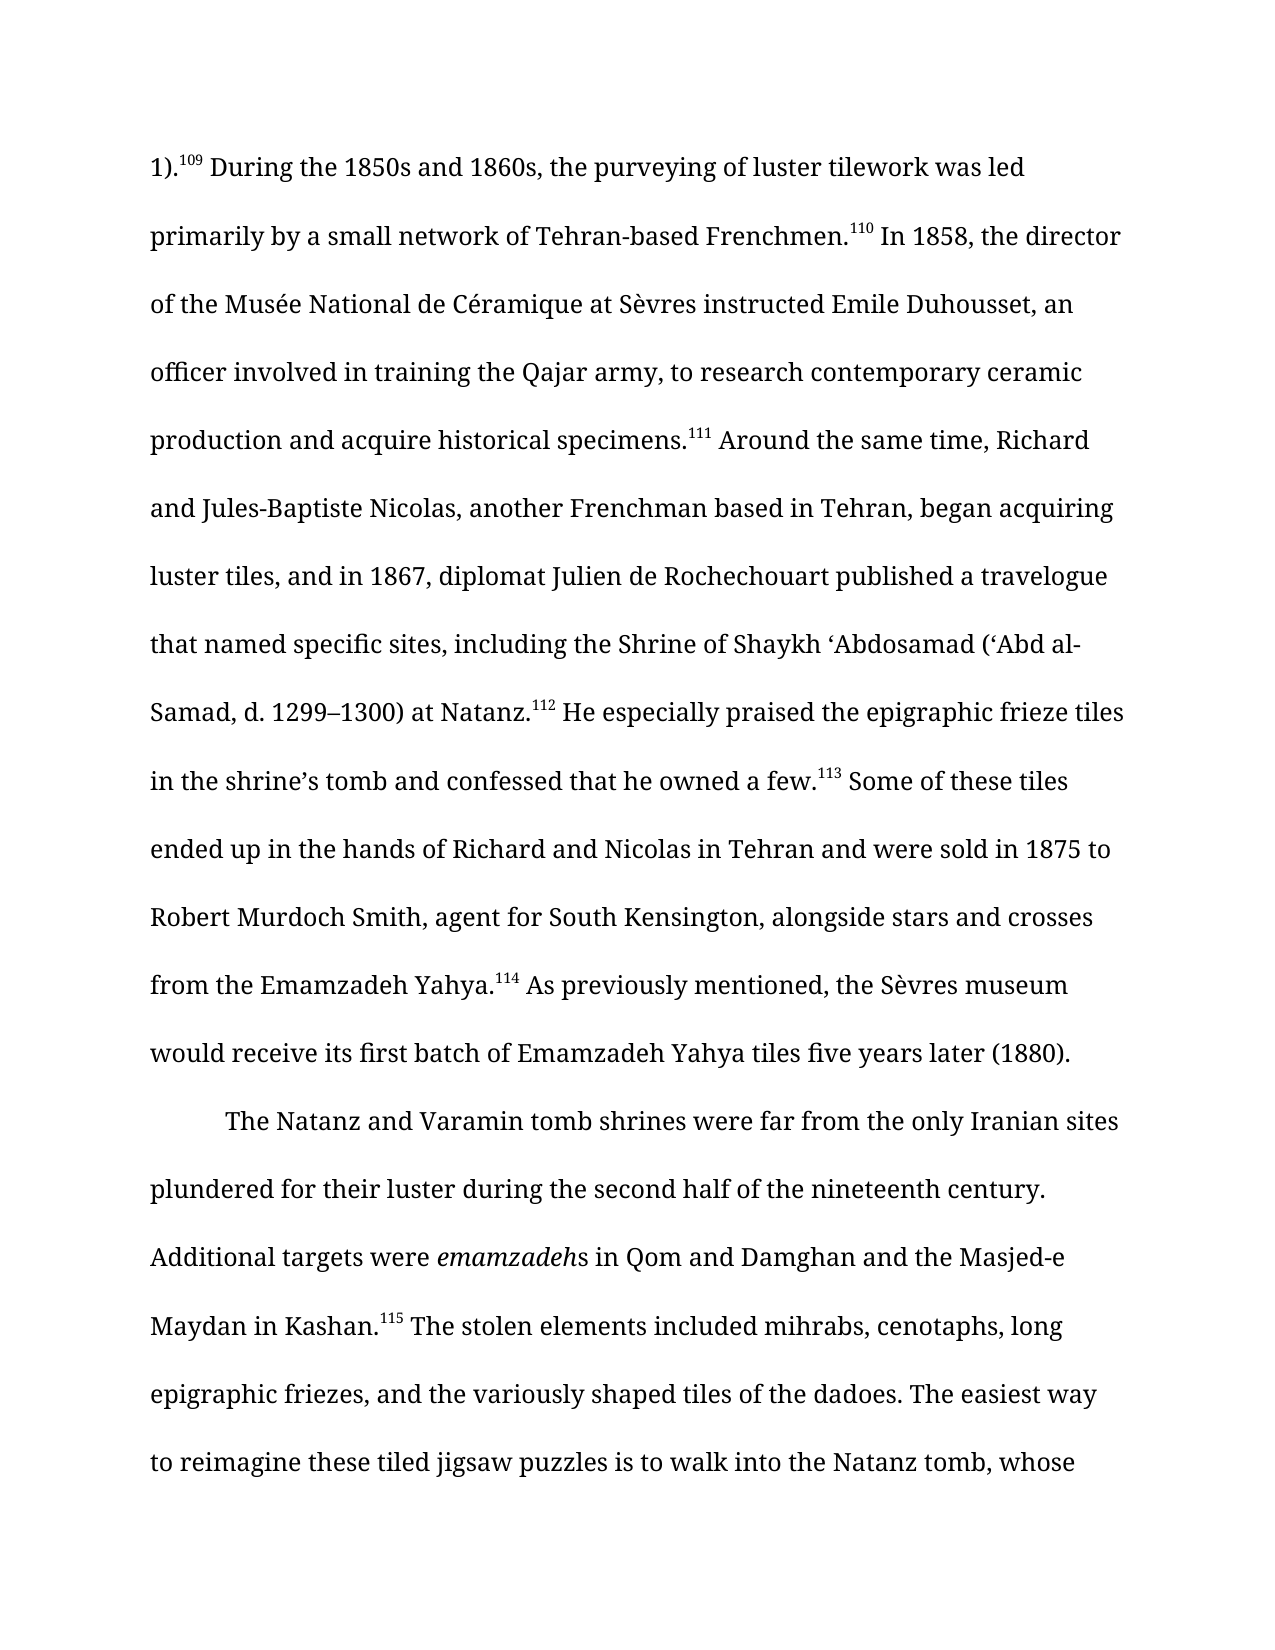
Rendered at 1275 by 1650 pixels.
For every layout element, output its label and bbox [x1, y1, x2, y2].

text [150, 1104, 1125, 1478]
text [150, 150, 1125, 1070]
